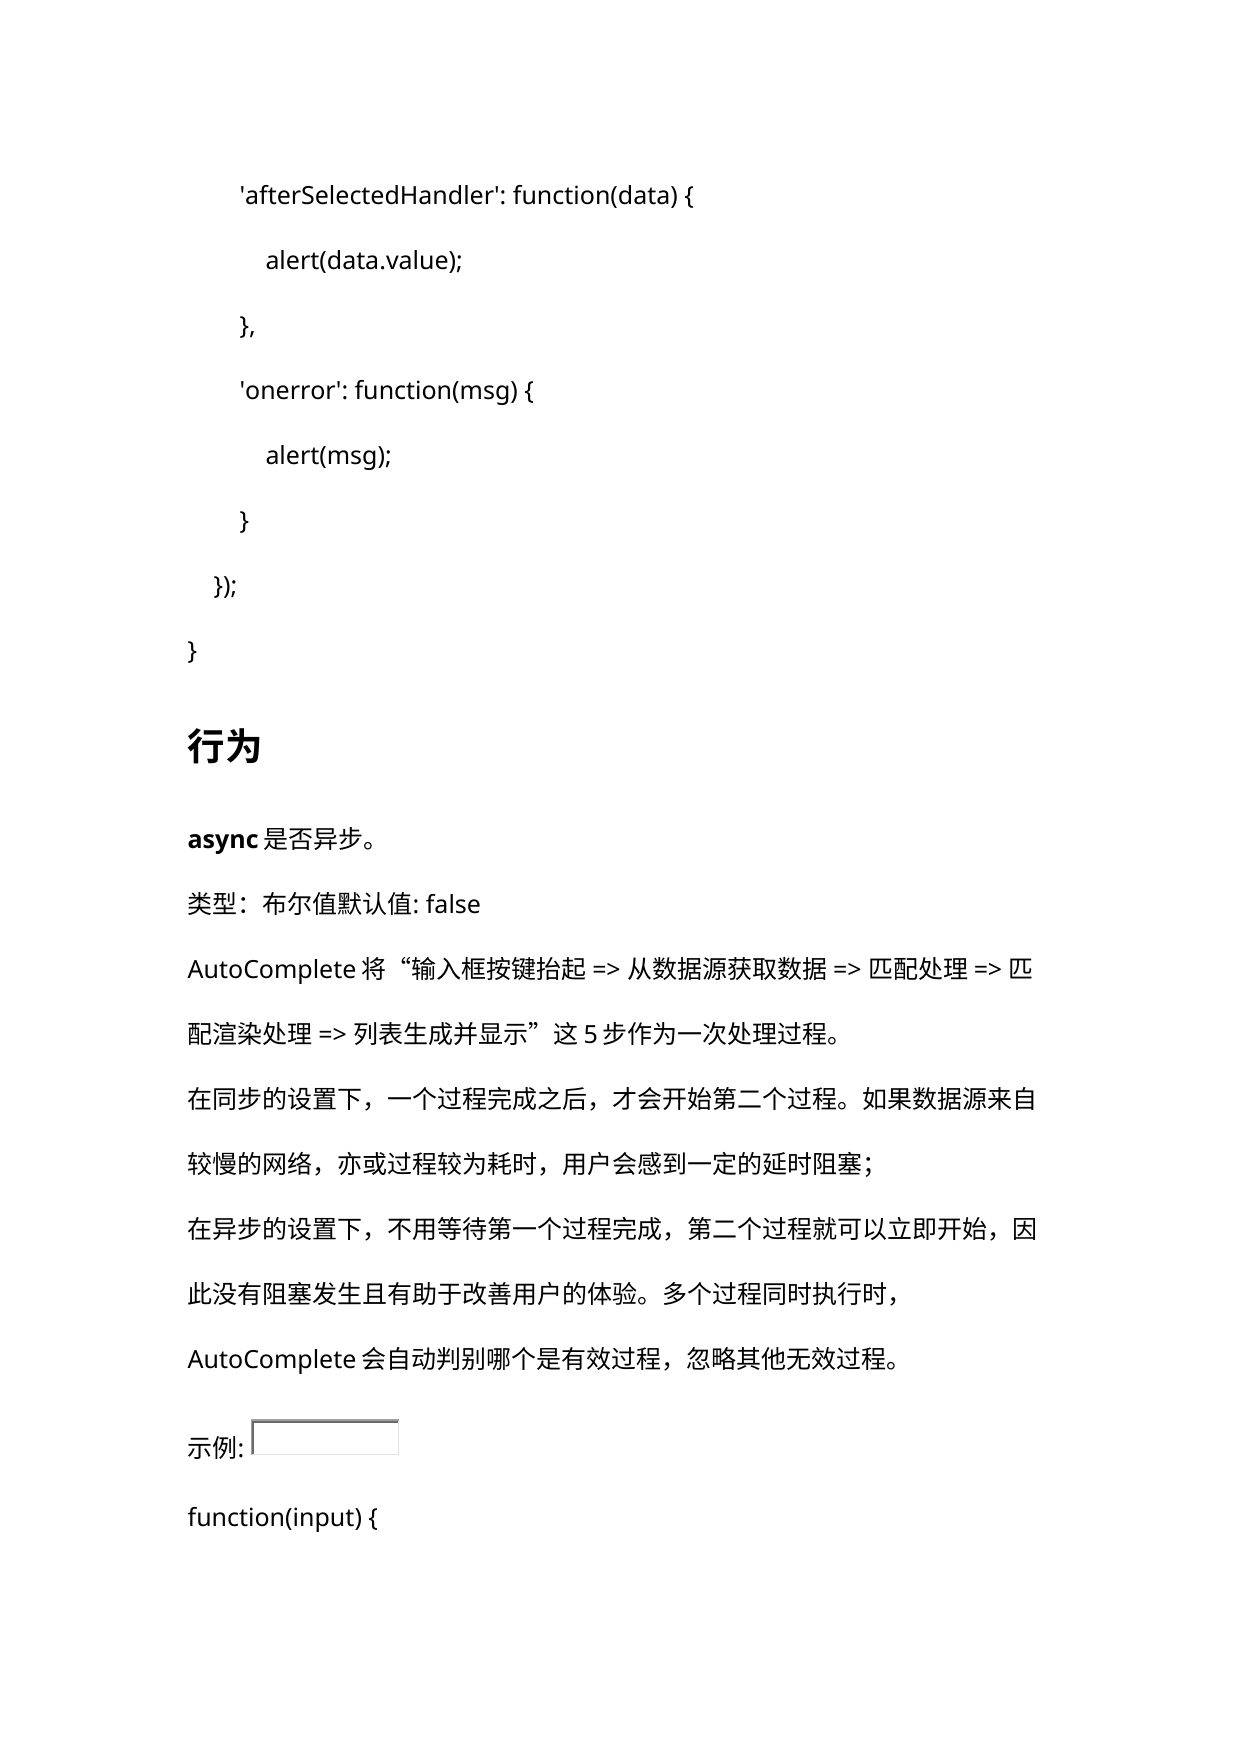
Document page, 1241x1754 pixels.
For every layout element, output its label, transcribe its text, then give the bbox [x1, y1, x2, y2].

text }, [187, 292, 1053, 357]
text } [187, 617, 1053, 682]
text } [187, 487, 1053, 552]
text function(input) { [187, 1484, 1053, 1549]
text }); [187, 552, 1053, 617]
text 'onerror': function(msg) { [187, 357, 1053, 422]
text 行为 [187, 711, 1053, 776]
text alert(msg); [187, 422, 1053, 487]
text async是否异步。 类型：布尔值默认值: false AutoComplete将“输入框按键抬起 => 从数据源获取数据 => 匹配处理 => 匹配渲染处理 => 列表生成并显示”这5步作为一次处理过程。 在同步的设置下，一个过程完成之后，才会开始第二个过程。如果数据源来自较慢的网络，亦或过程较为耗时，用户会感到一定的延时阻塞； 在异步的设置下，不用等待第一个过程完成，第二个过程就可以立即开始，因此没有阻塞发生且有助于改善用户的体验。多个过程同时执行时，AutoComplete会自动判别哪个是有效过程，忽略其他无效过程。 [187, 805, 1053, 1390]
text 示例: [187, 1419, 1053, 1484]
text alert(data.value); [187, 227, 1053, 292]
text 'afterSelectedHandler': function(data) { [187, 162, 1053, 227]
